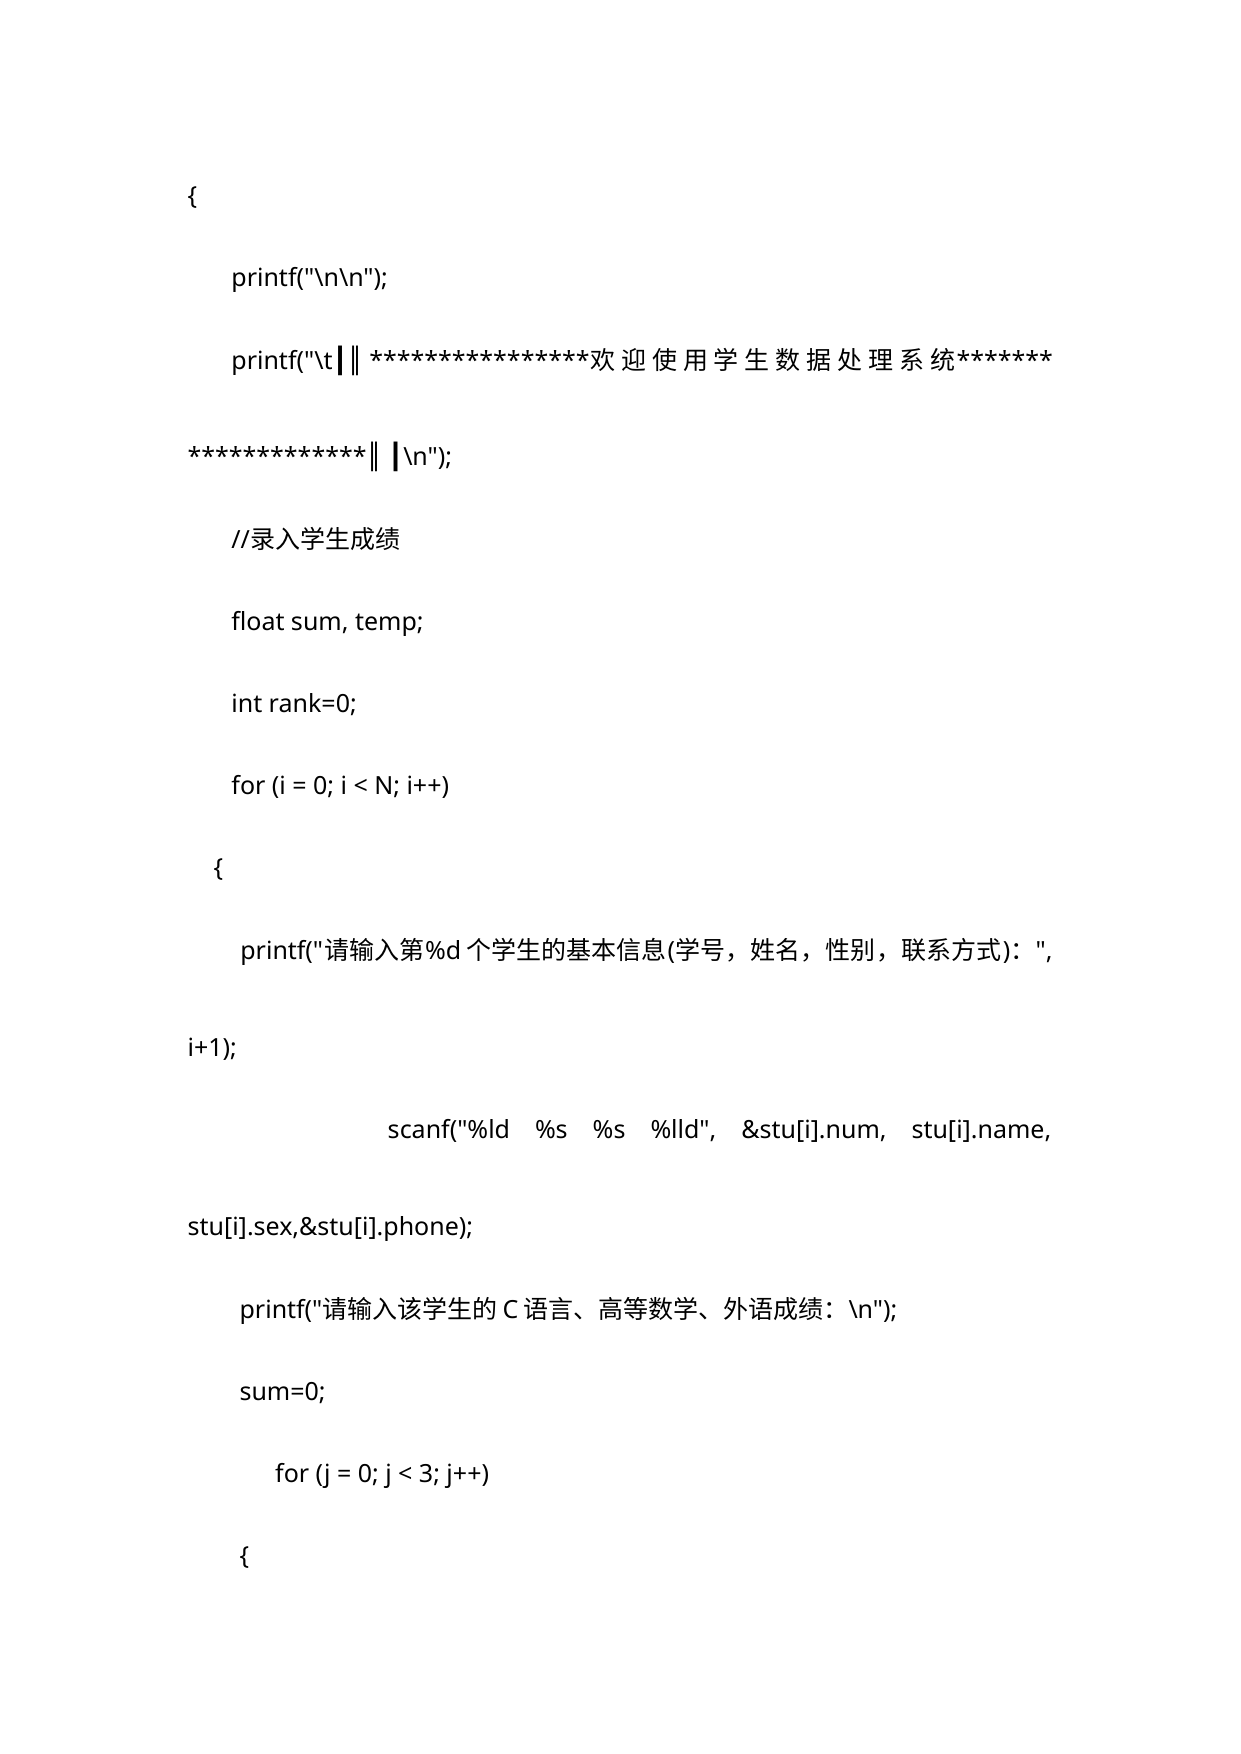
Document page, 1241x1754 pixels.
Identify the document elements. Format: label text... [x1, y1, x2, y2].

text { [187, 162, 1053, 227]
text //录入学生成绩 [187, 505, 1053, 570]
text printf("请输入第%d个学生的基本信息(学号，姓名，性别，联系方式)：", i+1); [187, 916, 1053, 1079]
text scanf("%ld %s %s %lld", &stu[i].num, stu[i].name, stu[i].sex,&stu[i].phone); [187, 1096, 1053, 1258]
text printf("\n\n"); [187, 244, 1053, 309]
text sum=0; [187, 1358, 1053, 1423]
text for (j = 0; j < 3; j++) [187, 1441, 1053, 1506]
text for (i = 0; i < N; i++) [187, 752, 1053, 817]
text { [187, 1522, 1053, 1587]
text printf("请输入该学生的C语言、高等数学、外语成绩：\n"); [187, 1275, 1053, 1340]
text { [187, 834, 1053, 899]
text int rank=0; [187, 671, 1053, 736]
text float sum, temp; [187, 588, 1053, 653]
text printf("\t┃║ ****************欢 迎 使 用 学 生 数 据 处 理 系 统********************║ ┃\n"); [187, 326, 1053, 488]
